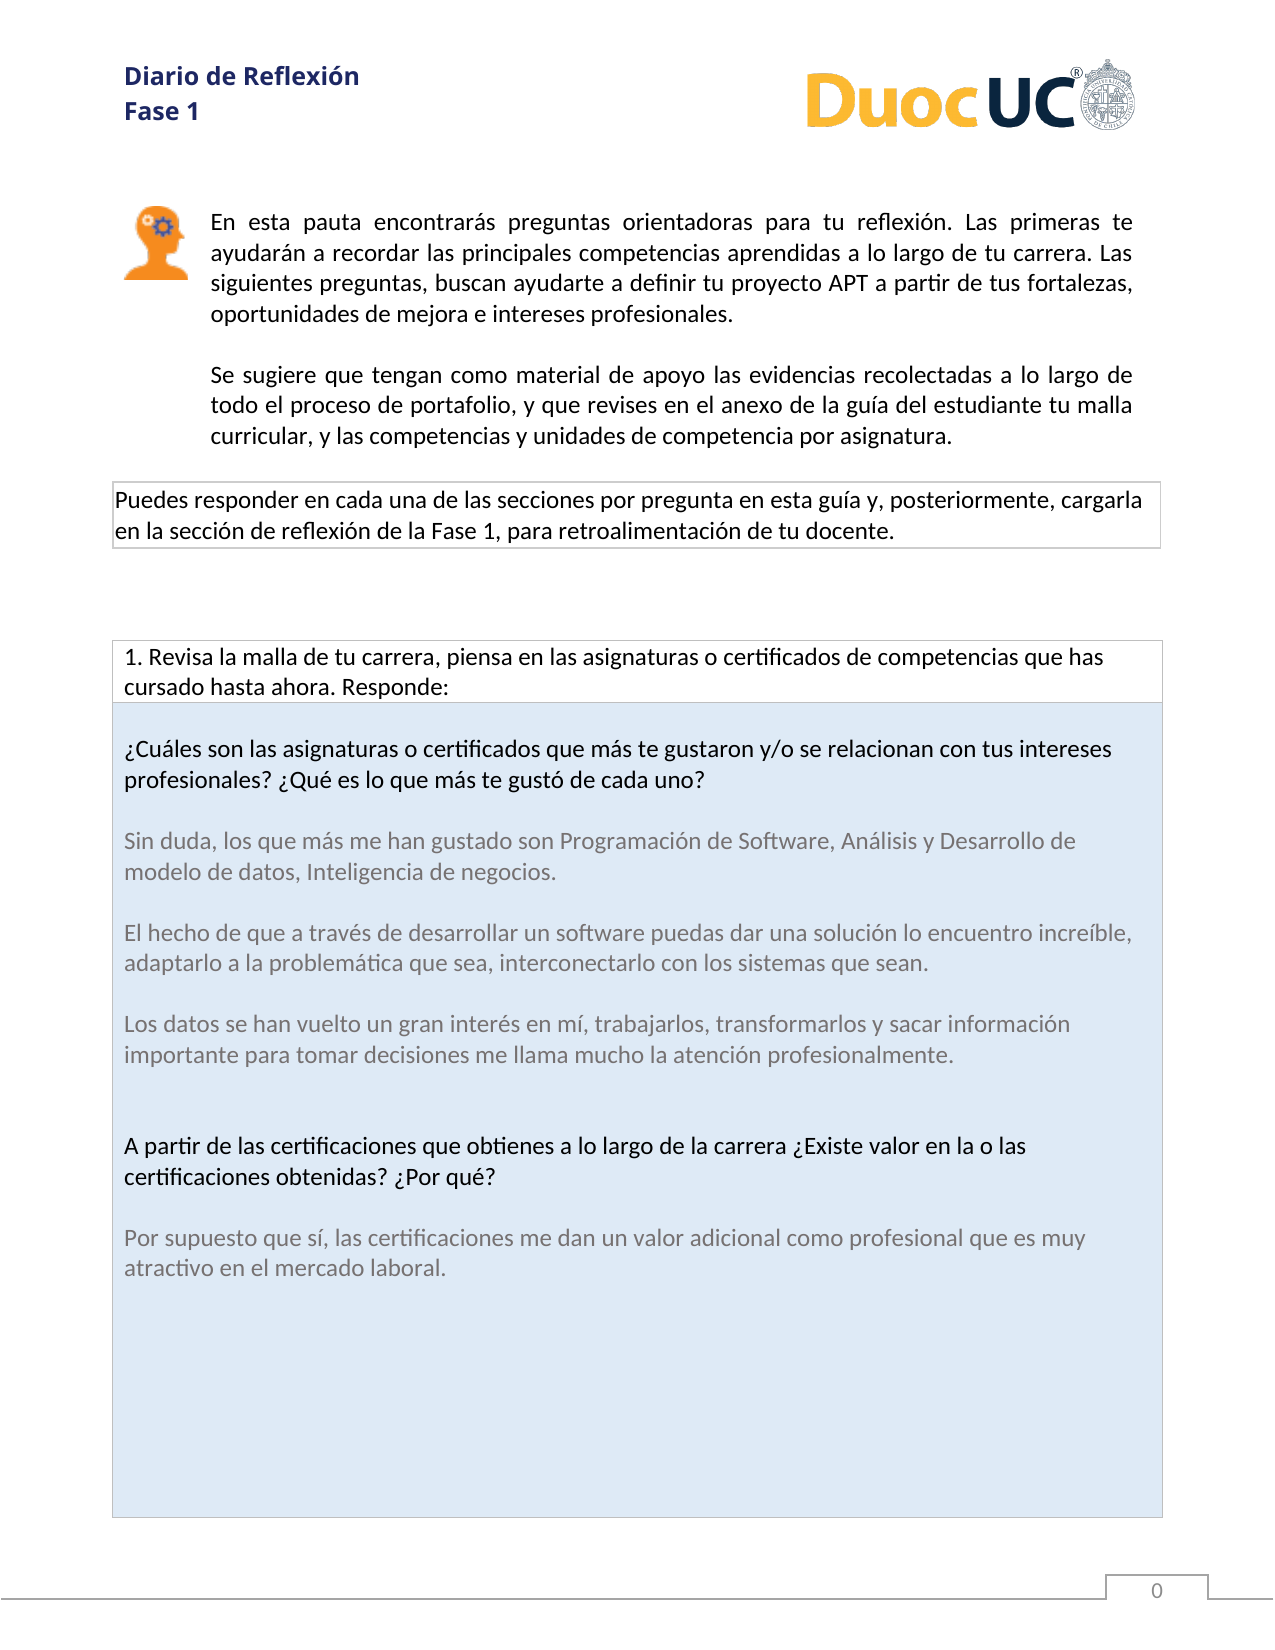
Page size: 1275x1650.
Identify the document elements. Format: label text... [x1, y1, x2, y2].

picture [807, 59, 1135, 130]
table_cell ¿Cuáles son las asignaturas o certificados que más te gustaron y/o se relacionan con tus intereses profesionales? ¿Qué es lo que más te gustó de cada uno? Sin duda, los que más me han gustado son Programación de Software, Análisis y Desarrollo de modelo de datos, Inteligencia de negocios. El hecho de que a través de desarrollar un software puedas dar una solución lo encuentro increíble, adaptarlo a la problemática que sea, interconectarlo con los sistemas que sean. Los datos se han vuelto un gran interés en mí, trabajarlos, transformarlos y sacar información importante para tomar decisiones me llama mucho la atención profesionalmente. A partir de las certificaciones que obtienes a lo largo de la carrera ¿Existe valor en la o las certificaciones obtenidas? ¿Por qué? Por supuesto que sí, las certificaciones me dan un valor adicional como profesional que es muy atractivo en el mercado laboral. [113, 703, 1162, 1517]
table_header [112, 207, 199, 451]
table_header En esta pauta encontrarás preguntas orientadoras para tu reflexión. Las primeras te ayudarán a recordar las principales competencias aprendidas a lo largo de tu carrera. Las siguientes preguntas, buscan ayudarte a definir tu proyecto APT a partir de tus fortalezas, oportunidades de mejora e intereses profesionales. Se sugiere que tengan como material de apoyo las evidencias recolectadas a lo largo de todo el proceso de portafolio, y que revises en el anexo de la guía del estudiante tu malla curricular, y las competencias y unidades de competencia por asignatura. [199, 207, 1146, 451]
table_header 1. Revisa la malla de tu carrera, piensa en las asignaturas o certificados de competencias que has cursado hasta ahora. Responde: [113, 641, 1162, 702]
table_header Puedes responder en cada una de las secciones por pregunta en esta guía y, posteriormente, cargarla en la sección de reflexión de la Fase 1, para retroalimentación de tu docente. [114, 483, 1160, 547]
